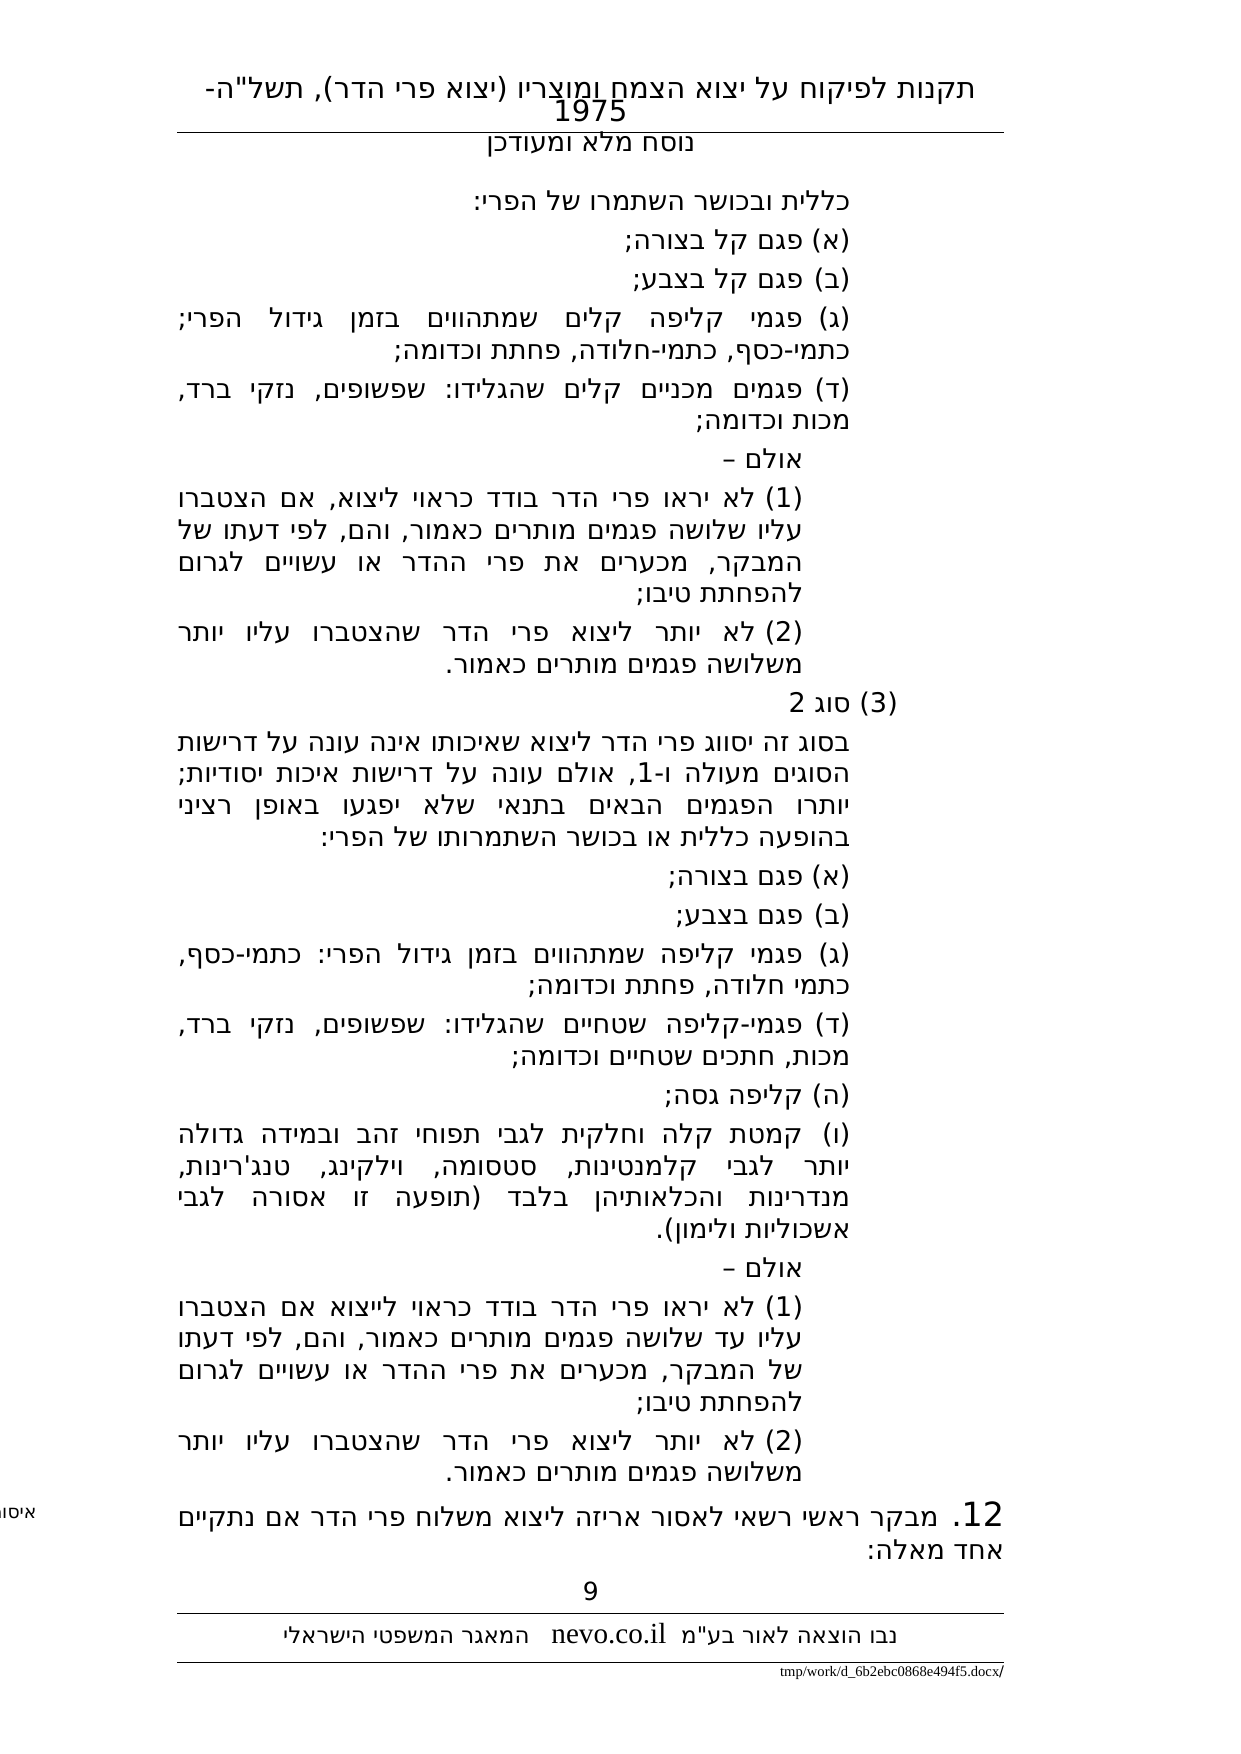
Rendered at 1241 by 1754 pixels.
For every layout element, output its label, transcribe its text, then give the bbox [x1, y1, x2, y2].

text (ג) פגמי קליפה שמתהווים בזמן גידול הפרי: כתמי-כסף, כתמי חלודה, פחתת וכדומה; [177, 938, 851, 1001]
text אולם – [177, 444, 803, 475]
text (ו) קמטת קלה וחלקית לגבי תפוחי זהב ובמידה גדולה יותר לגבי קלמנטינות, סטסומה, וילקינג, טנג'רינות, מנדרינות והכלאותיהן בלבד (תופעה זו אסורה לגבי אשכוליות ולימון). [177, 1118, 851, 1245]
text בסוג זה יסווג פרי הדר ליצוא שאיכותו אינה עונה על דרישות הסוגים מעולה ו-1, אולם עונה על דרישות איכות יסודיות; יותרו הפגמים הבאים בתנאי שלא יפגעו באופן רציני בהופעה כללית או בכושר השתמרותו של הפרי: [177, 726, 851, 852]
text (ד) פגמים מכניים קלים שהגלידו: שפשופים, נזקי ברד, מכות וכדומה; [177, 373, 851, 436]
text 12. מבקר ראשי רשאי לאסור אריזה ליצוא משלוח פרי הדר אם נתקיים אחד מאלה: [177, 1496, 1004, 1566]
text אולם – [177, 1252, 803, 1284]
text (ב) פגם קל בצבע; [177, 263, 851, 295]
text (1) לא יראו פרי הדר בודד כראוי לייצוא אם הצטברו עליו עד שלושה פגמים מותרים כאמור, והם, לפי דעתו של המבקר, מכערים את פרי ההדר או עשויים לגרום להפחתת טיבו; [177, 1291, 803, 1417]
text (2) לא יותר ליצוא פרי הדר שהצטברו עליו יותר משלושה פגמים מותרים כאמור. [177, 617, 803, 680]
text (ד) פגמי-קליפה שטחיים שהגלידו: שפשופים, נזקי ברד, מכות, חתכים שטחיים וכדומה; [177, 1009, 851, 1072]
text (3) סוג 2 [177, 687, 898, 719]
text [177, 185, 851, 217]
text (1) לא יראו פרי הדר בודד כראוי ליצוא, אם הצטברו עליו שלושה פגמים מותרים כאמור, והם, לפי דעתו של המבקר, מכערים את פרי ההדר או עשויים לגרום להפחתת טיבו; [177, 483, 803, 609]
text (ג) פגמי קליפה קלים שמתהווים בזמן גידול הפרי; כתמי-כסף, כתמי-חלודה, פחתת וכדומה; [177, 302, 851, 366]
text (ב) פגם בצבע; [177, 899, 851, 931]
text (ה) קליפה גסה; [177, 1079, 851, 1111]
text (א) פגם בצורה; [177, 860, 851, 892]
text (2) לא יותר ליצוא פרי הדר שהצטברו עליו יותר משלושה פגמים מותרים כאמור. [177, 1425, 803, 1488]
text (א) פגם קל בצורה; [177, 224, 851, 256]
